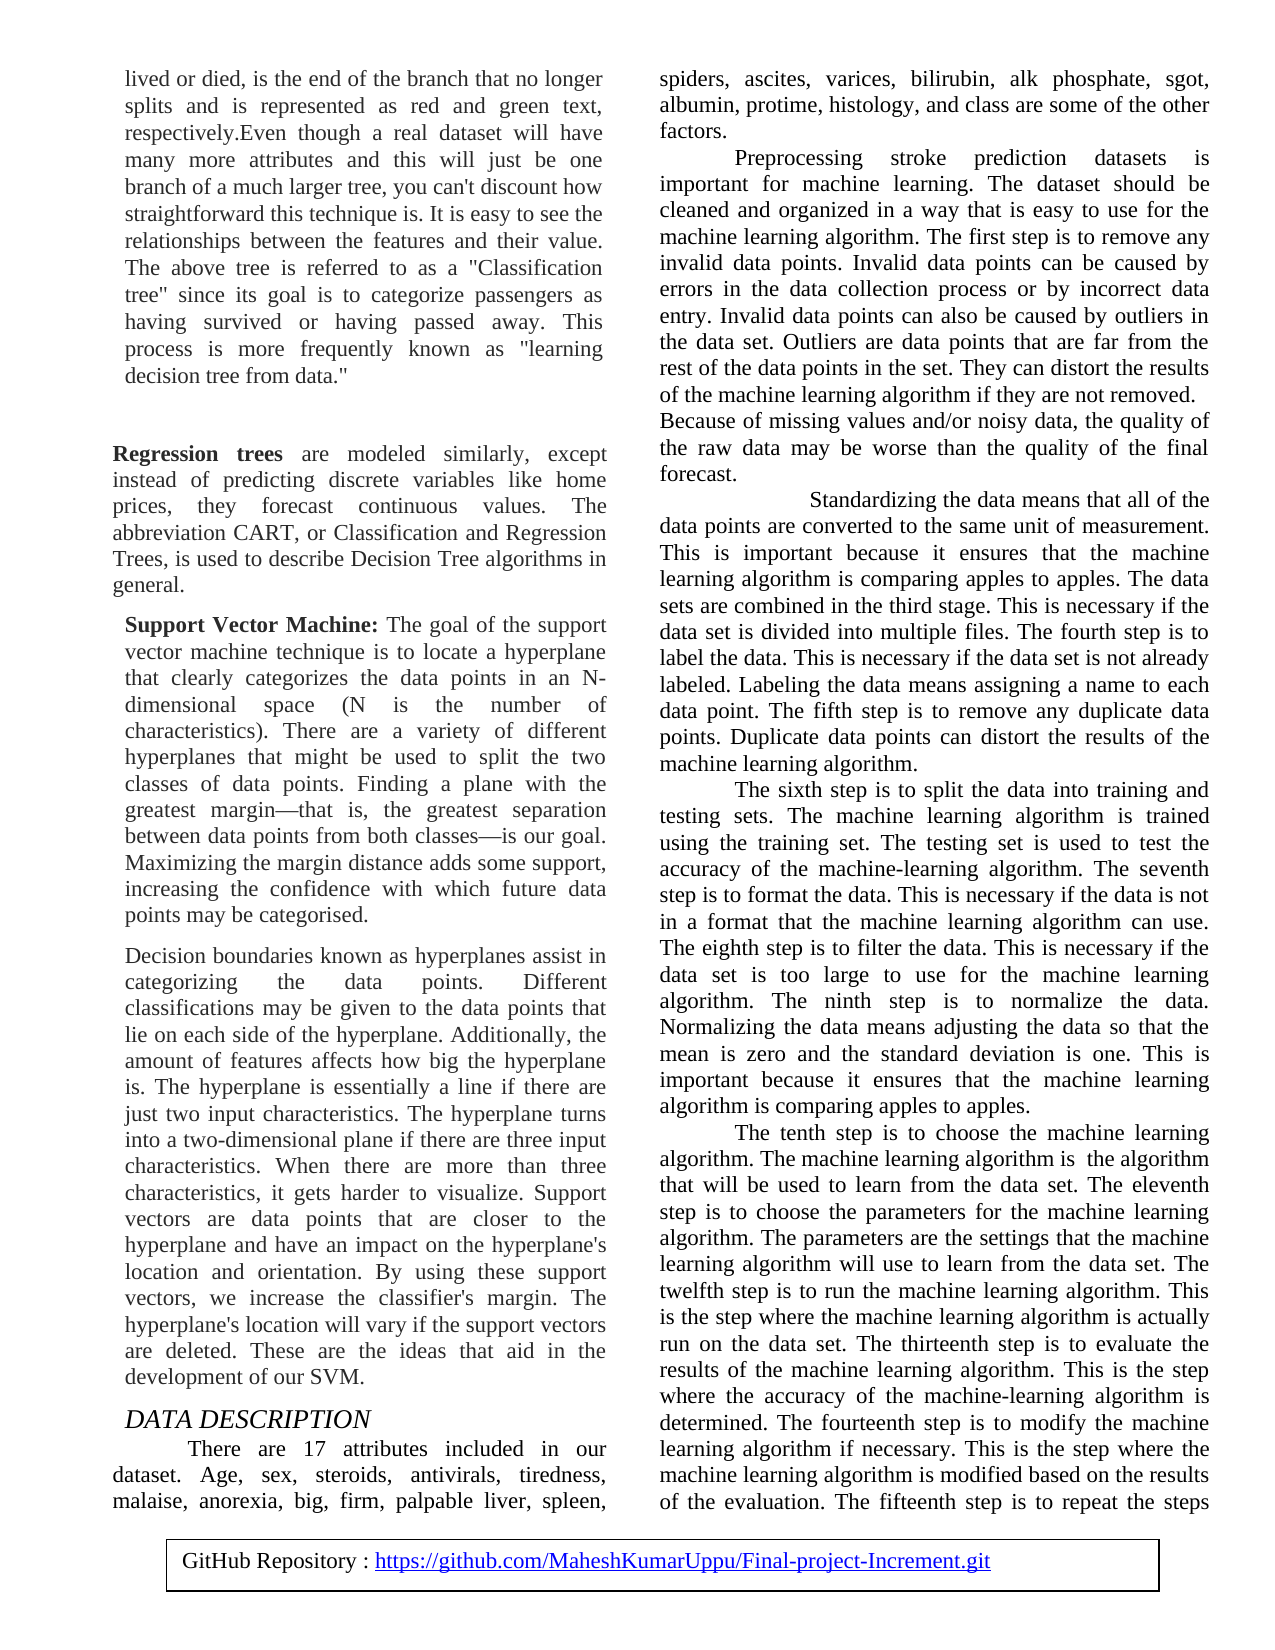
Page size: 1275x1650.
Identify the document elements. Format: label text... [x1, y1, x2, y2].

text Regression trees are modeled similarly, except instead of predicting discrete variables like home prices, they forecast continuous values. The abbreviation CART, or Classification and Regression Trees, is used to describe Decision Tree algorithms in general. [112, 439, 607, 598]
text The sixth step is to split the data into training and testing sets. The machine learning algorithm is trained using the training set. The testing set is used to test the accuracy of the machine-learning algorithm. The seventh step is to format the data. This is necessary if the data is not in a format that the machine learning algorithm can use. The eighth step is to filter the data. This is necessary if the data set is too large to use for the machine learning algorithm. The ninth step is to normalize the data. Normalizing the data means adjusting the data so that the mean is zero and the standard deviation is one. This is important because it ensures that the machine learning algorithm is comparing apples to apples. [659, 776, 1210, 1119]
text Preprocessing stroke prediction datasets is important for machine learning. The dataset should be cleaned and organized in a way that is easy to use for the machine learning algorithm. The first step is to remove any invalid data points. Invalid data points can be caused by errors in the data collection process or by incorrect data entry. Invalid data points can also be caused by outliers in the data set. Outliers are data points that are far from the rest of the data points in the set. They can distort the results of the machine learning algorithm if they are not removed. [659, 144, 1210, 407]
subtitle Decision boundaries known as hyperplanes assist in categorizing the data points. Different classifications may be given to the data points that lie on each side of the hyperplane. Additionally, the amount of features affects how big the hyperplane is. The hyperplane is essentially a line if there are just two input characteristics. The hyperplane turns into a two-dimensional plane if there are three input characteristics. When there are more than three characteristics, it gets harder to visualize. Support vectors are data points that are closer to the hyperplane and have an impact on the hyperplane's location and orientation. By using these support vectors, we increase the classifier's margin. The hyperplane's location will vary if the support vectors are deleted. These are the ideas that aid in the development of our SVM. [124, 942, 607, 1390]
subtitle DATA DESCRIPTION [124, 1403, 607, 1435]
text Because of missing values and/or noisy data, the quality of the raw data may be worse than the quality of the final forecast. [659, 407, 1210, 486]
text There are 17 attributes included in our dataset. Age, sex, steroids, antivirals, tiredness, malaise, anorexia, big, firm, palpable liver, spleen, spiders, ascites, varices, bilirubin, alk phosphate, sgot, albumin, protime, histology, and class are some of the other factors. [659, 64, 1210, 144]
subtitle Support Vector Machine: The goal of the support vector machine technique is to locate a hyperplane that clearly categorizes the data points in an N-dimensional space (N is the number of characteristics). There are a variety of different hyperplanes that might be used to split the two classes of data points. Finding a plane with the greatest margin—that is, the greatest separation between data points from both classes—is our goal. Maximizing the margin distance adds some support, increasing the confidence with which future data points may be categorised. [124, 612, 607, 928]
text Standardizing the data means that all of the data points are converted to the same unit of measurement. This is important because it ensures that the machine learning algorithm is comparing apples to apples. The data sets are combined in the third stage. This is necessary if the data set is divided into multiple files. The fourth step is to label the data. This is necessary if the data set is not already labeled. Labeling the data means assigning a name to each data point. The fifth step is to remove any duplicate data points. Duplicate data points can distort the results of the machine learning algorithm. [659, 486, 1210, 776]
text There are 17 attributes included in our dataset. Age, sex, steroids, antivirals, tiredness, malaise, anorexia, big, firm, palpable liver, spleen, spiders, ascites, varices, bilirubin, alk phosphate, sgot, albumin, protime, histology, and class are some of the other factors. [112, 1435, 607, 1514]
